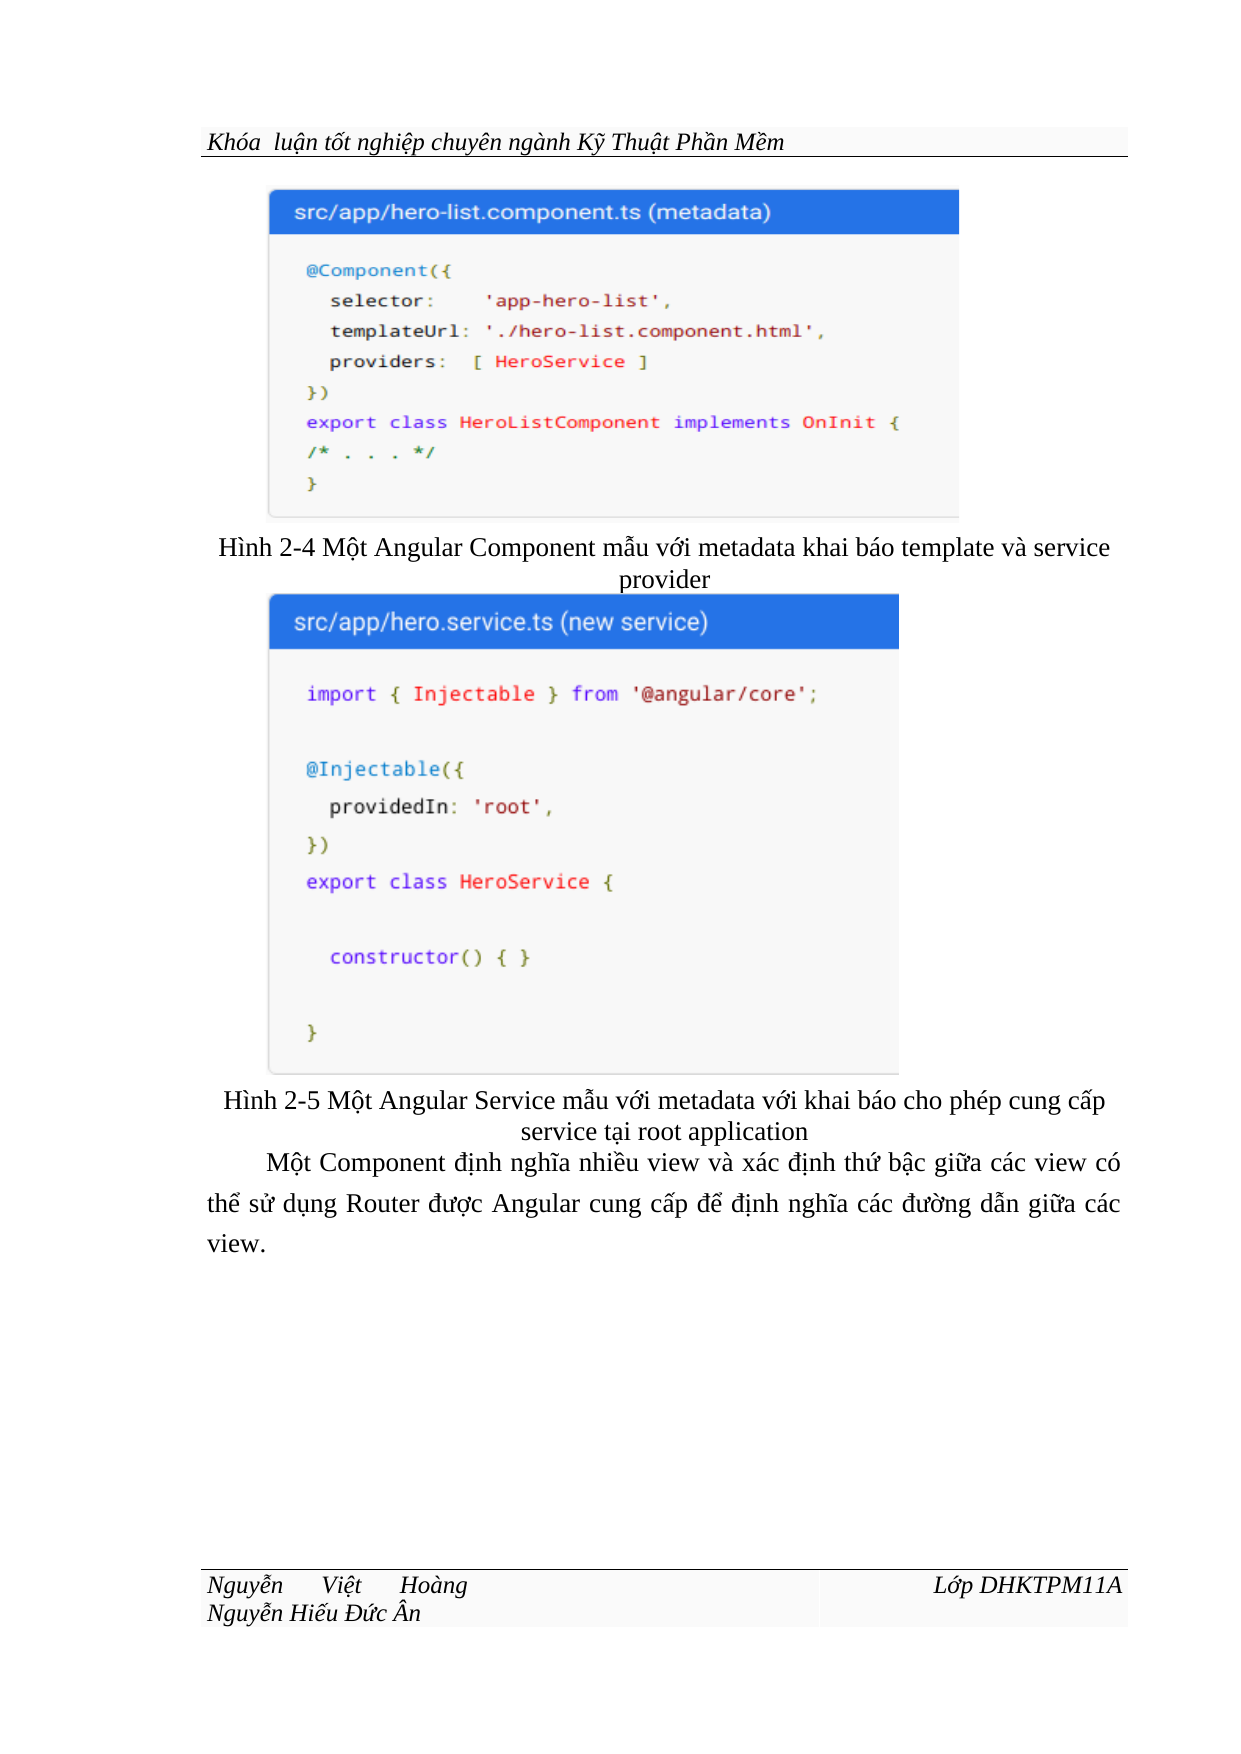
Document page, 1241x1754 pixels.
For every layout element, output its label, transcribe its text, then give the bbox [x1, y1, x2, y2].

picture [265, 185, 960, 523]
text Một Component định nghĩa nhiều view và xác định thứ bậc giữa các view có thể sử dụng Router được Angular cung cấp để định nghĩa các đường dẫn giữa các view. [207, 1147, 1122, 1258]
picture [265, 593, 899, 1075]
text Hình 2-5 Một Angular Service mẫu với metadata với khai báo cho phép cung cấp service tại root application [207, 1084, 1122, 1147]
text Hình 2-4 Một Angular Component mẫu với metadata khai báo template và service provider [207, 532, 1122, 594]
